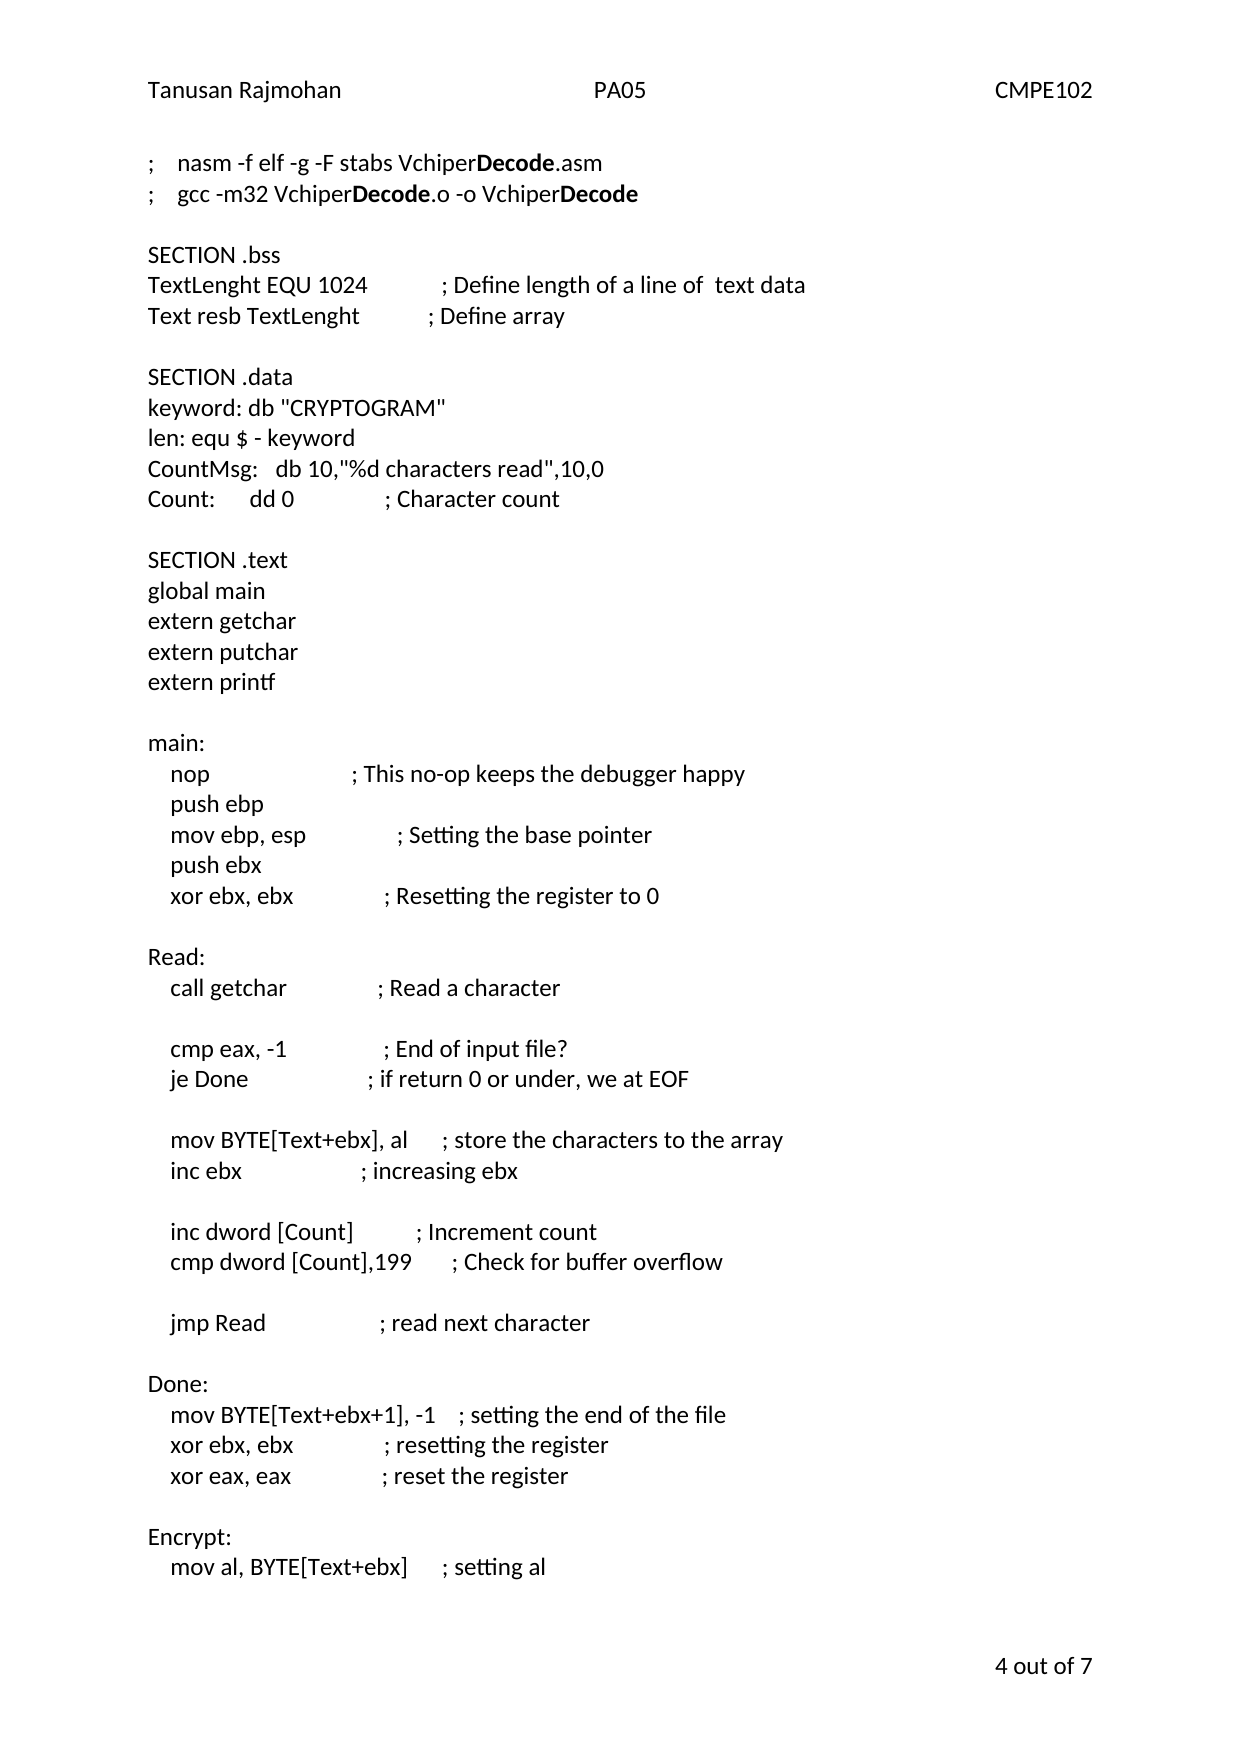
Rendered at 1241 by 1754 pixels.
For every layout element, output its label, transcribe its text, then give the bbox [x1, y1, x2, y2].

text inc ebx ; increasing ebx [148, 1155, 1093, 1185]
text xor eax, eax ; reset the register [148, 1460, 1093, 1491]
text ; gcc -m32 VchiperDecode.o -o VchiperDecode [148, 178, 1093, 209]
text xor ebx, ebx ; Resetting the register to 0 [148, 880, 1093, 911]
text global main [148, 575, 1093, 605]
text CountMsg: db 10,"%d characters read",10,0 [148, 453, 1093, 483]
text len: equ $ - keyword [148, 422, 1093, 453]
text extern printf [148, 666, 1093, 697]
text ; nasm -f elf -g -F stabs VchiperDecode.asm [148, 148, 1093, 178]
text mov BYTE[Text+ebx+1], -1 ; setting the end of the file [148, 1399, 1093, 1429]
text SECTION .data [148, 361, 1093, 392]
text SECTION .bss [148, 239, 1093, 270]
text push ebp [148, 788, 1093, 819]
text xor ebx, ebx ; resetting the register [148, 1429, 1093, 1460]
text mov BYTE[Text+ebx], al ; store the characters to the array [148, 1124, 1093, 1155]
text extern putchar [148, 636, 1093, 666]
text mov ebp, esp ; Setting the base pointer [148, 819, 1093, 849]
text Read: [148, 941, 1093, 972]
text call getchar ; Read a character [148, 972, 1093, 1002]
text TextLenght EQU 1024 ; Define length of a line of text data [148, 270, 1093, 300]
text Count: dd 0 ; Character count [148, 483, 1093, 514]
text Text resb TextLenght ; Define array [148, 300, 1093, 331]
text Encrypt: [148, 1521, 1093, 1552]
text main: [148, 727, 1093, 758]
text jmp Read ; read next character [148, 1307, 1093, 1338]
text nop ; This no-op keeps the debugger happy [148, 758, 1093, 788]
text Done: [148, 1368, 1093, 1399]
text push ebx [148, 849, 1093, 880]
text cmp eax, -1 ; End of input file? [148, 1033, 1093, 1063]
text keyword: db "CRYPTOGRAM" [148, 392, 1093, 422]
text je Done ; if return 0 or under, we at EOF [148, 1063, 1093, 1094]
text mov al, BYTE[Text+ebx] ; setting al [148, 1552, 1093, 1582]
text inc dword [Count] ; Increment count [148, 1216, 1093, 1246]
text SECTION .text [148, 544, 1093, 575]
text cmp dword [Count],199 ; Check for buffer overflow [148, 1246, 1093, 1277]
text extern getchar [148, 605, 1093, 636]
